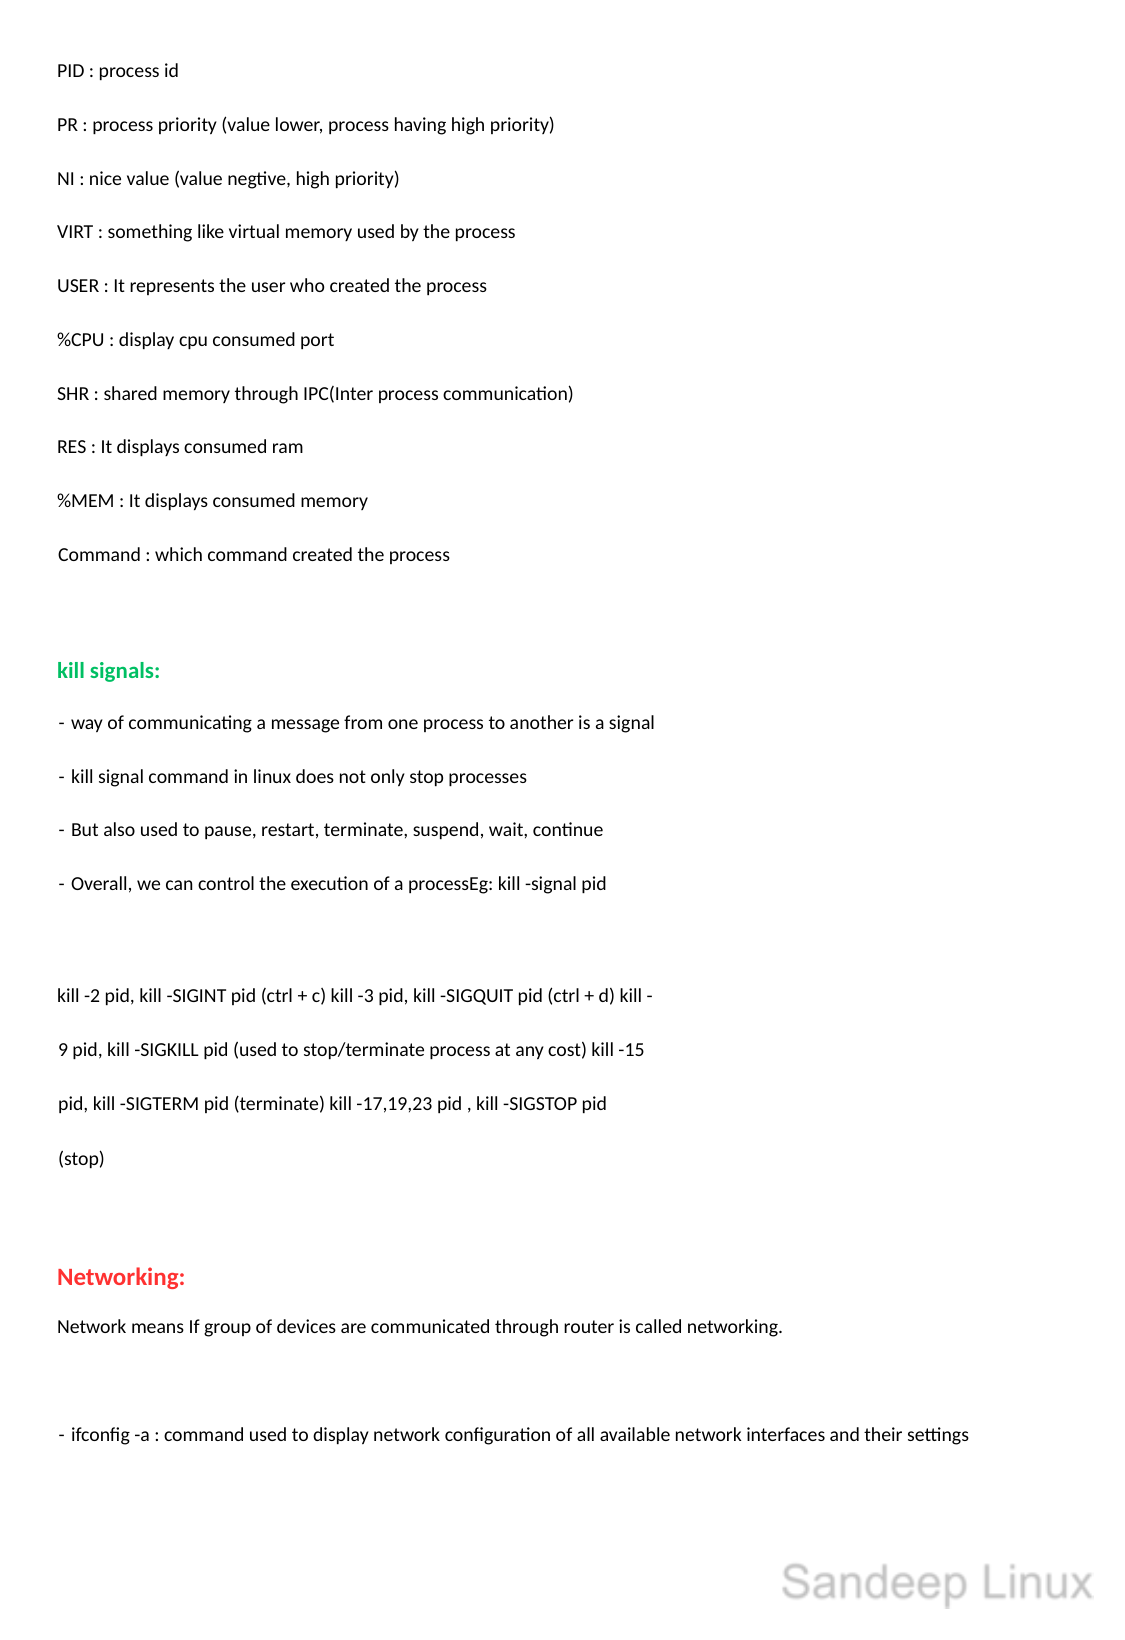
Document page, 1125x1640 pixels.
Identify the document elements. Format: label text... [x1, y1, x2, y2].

text VIRT : something like virtual memory used by the process [57, 219, 1066, 244]
list way of communicating a message from one process to another is a signal [58, 710, 1066, 734]
list But also used to pause, restart, terminate, suspend, wait, continue [58, 817, 1066, 842]
picture [781, 1556, 1094, 1609]
text NI : nice value (value negtive, high priority) [57, 166, 1066, 190]
text Networking: [57, 1261, 1066, 1292]
text USER : It represents the user who created the process [57, 273, 1066, 297]
text PID : process id [57, 58, 1066, 82]
list ifconfig -a : command used to display network configuration of all available network interfaces and their settings [58, 1422, 1066, 1447]
text %CPU : display cpu consumed port [57, 327, 1066, 351]
text %MEM : It displays consumed memory Command : which command created the process [57, 488, 464, 566]
text PR : process priority (value lower, process having high priority) [57, 112, 1066, 136]
list kill signal command in linux does not only stop processes [58, 764, 1066, 788]
text RES : It displays consumed ram [57, 434, 1066, 459]
text kill -2 pid, kill -SIGINT pid (ctrl + c) kill -3 pid, kill -SIGQUIT pid (ctrl + d) kill -9 pid, kill -SIGKILL pid (used to stop/terminate process at any cost) kill -15 pid, kill -SIGTERM pid (terminate) kill -17,19,23 pid , kill -SIGSTOP pid (stop) [57, 983, 653, 1170]
text Network means If group of devices are communicated through router is called networking. [57, 1314, 1066, 1338]
text kill signals: [57, 656, 1066, 684]
text SHR : shared memory through IPC(Inter process communication) [57, 381, 1066, 405]
list Overall, we can control the execution of a processEg: kill -signal pid [58, 871, 1066, 895]
